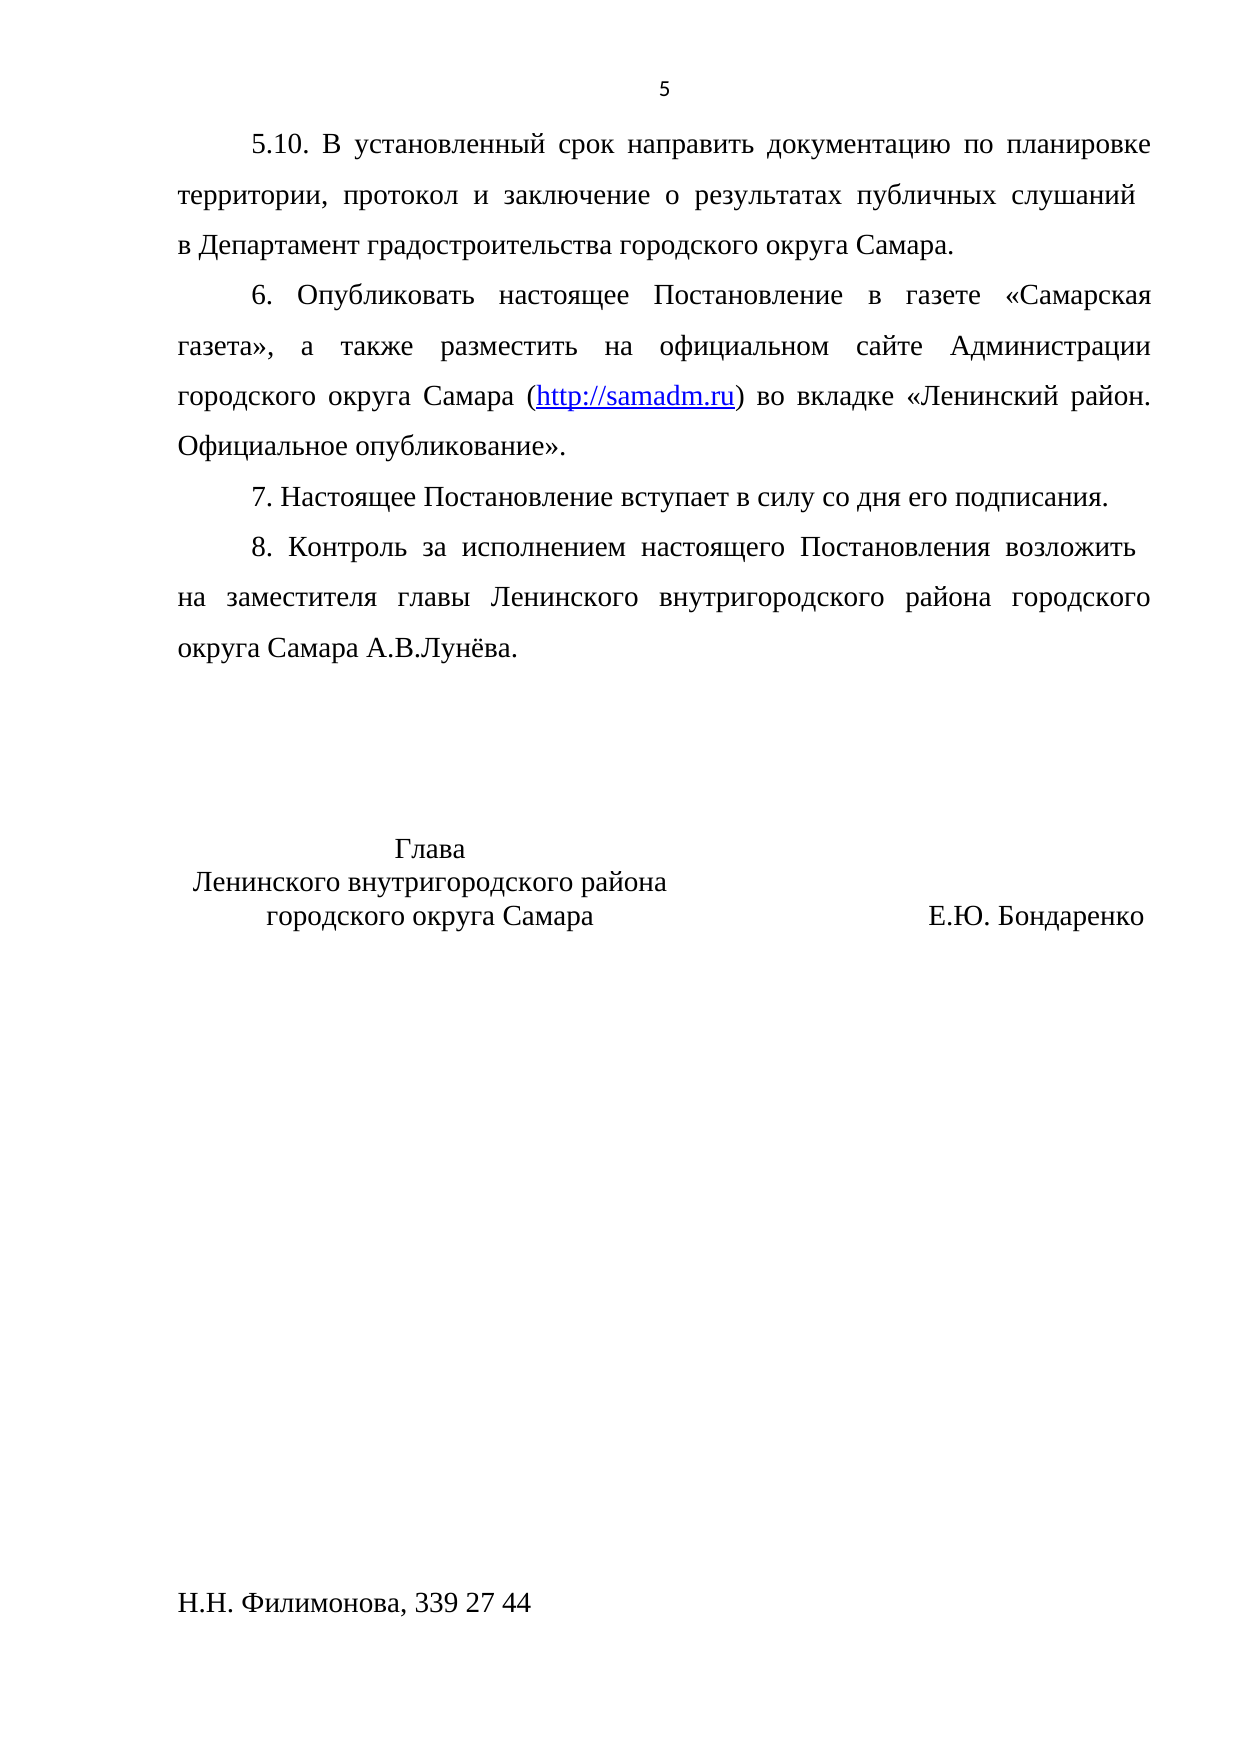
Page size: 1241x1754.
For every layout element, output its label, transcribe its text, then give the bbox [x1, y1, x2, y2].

text 8. Контроль за исполнением настоящего Постановления возложить на заместителя главы Ленинского внутригородского района городского округа Самара А.В.Лунёва. [177, 529, 1152, 663]
text 7. Настоящее Постановление вступает в силу со дня его подписания. [177, 479, 1152, 512]
text Н.Н. Филимонова, 339 27 44 [177, 1586, 1152, 1619]
text 5.10. В установленный срок направить документацию по планировке территории, протокол и заключение о результатах публичных слушаний в Департамент градостроительства городского округа Самара. [177, 127, 1152, 261]
table_header Глава Ленинского внутригородского района городского округа Самара [173, 831, 687, 932]
text 6. Опубликовать настоящее Постановление в газете «Самарская газета», а также разместить на официальном сайте Администрации городского округа Самара (http://samadm.ru) во вкладке «Ленинский район. Официальное опубликование». [177, 277, 1152, 462]
table_header Е.Ю. Бондаренко [687, 831, 1156, 932]
